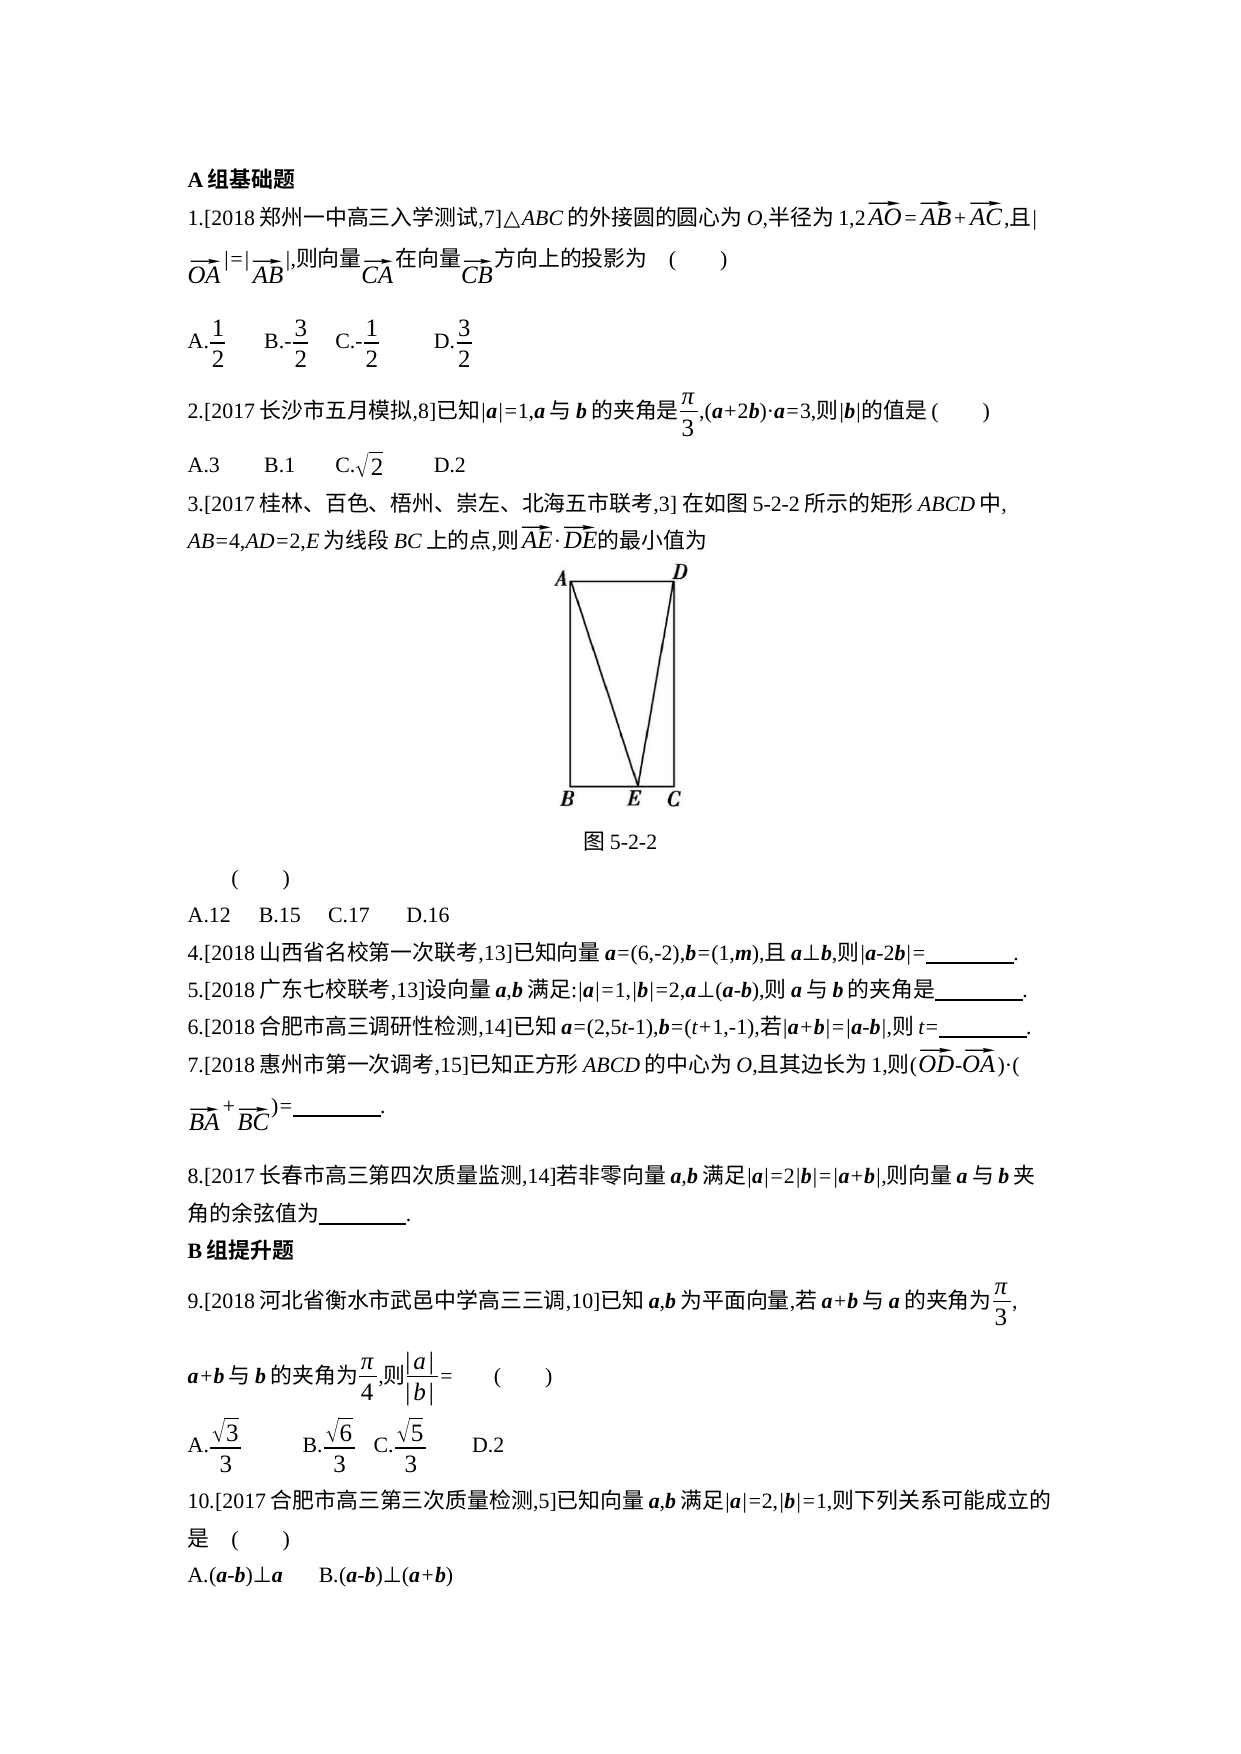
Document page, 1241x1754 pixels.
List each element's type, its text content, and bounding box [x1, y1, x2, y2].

text 5.[2018广东七校联考,13]设向量a,b满足:|a|=1,|b|=2,a⊥(a-b),则a与b的夹角是 . [187, 972, 1053, 1004]
text 6.[2018合肥市高三调研性检测,14]已知a=(2,5t-1),b=(t+1,-1),若|a+b|=|a-b|,则t= . [187, 1009, 1053, 1041]
text 图5-2-2 [187, 824, 1053, 856]
text ( ) [187, 861, 1053, 894]
picture [551, 560, 689, 809]
text 2.[2017长沙市五月模拟,8]已知|a|=1,a与b的夹角是,(a+2b)·a=3,则|b|的值是 ( ) [187, 380, 1053, 445]
text 9.[2018河北省衡水市武邑中学高三三调,10]已知a,b为平面向量,若a+b与a的夹角为,a+b与b的夹角为,则= ( ) [187, 1270, 1053, 1409]
text 3.[2017桂林、百色、梧州、崇左、北海五市联考,3] 在如图5-2-2所示的矩形ABCD中,AB=4,AD=2,E为线段BC上的点,则·的最小值为 [187, 486, 1053, 556]
text B组提升题 [187, 1232, 1053, 1265]
text 10.[2017合肥市高三第三次质量检测,5]已知向量a,b满足|a|=2,|b|=1,则下列关系可能成立的是 ( ) [187, 1483, 1053, 1553]
text 1.[2018郑州一中高三入学测试,7]△ABC的外接圆的圆心为O,半径为1,2=+,且||=||,则向量在向量方向上的投影为 ( ) [187, 199, 1053, 306]
text A组基础题 [187, 162, 1053, 194]
text 7.[2018惠州市第一次调考,15]已知正方形ABCD的中心为O,且其边长为1,则(-)·(+)= . [187, 1046, 1053, 1153]
text 8.[2017长春市高三第四次质量监测,14]若非零向量a,b满足|a|=2|b|=|a+b|,则向量a与b夹角的余弦值为 . [187, 1158, 1053, 1228]
text A.12 B.15 C.17 D.16 [187, 898, 1053, 931]
text A.3 B.1 C. D.2 [187, 449, 1053, 482]
text A.(a-b)⊥a B.(a-b)⊥(a+b) [187, 1557, 1053, 1590]
text A. B.- C.- D. [187, 311, 1053, 376]
text A. B. C. D.2 [187, 1414, 1053, 1479]
text 4.[2018山西省名校第一次联考,13]已知向量a=(6,-2),b=(1,m),且a⊥b,则|a-2b|= . [187, 934, 1053, 967]
